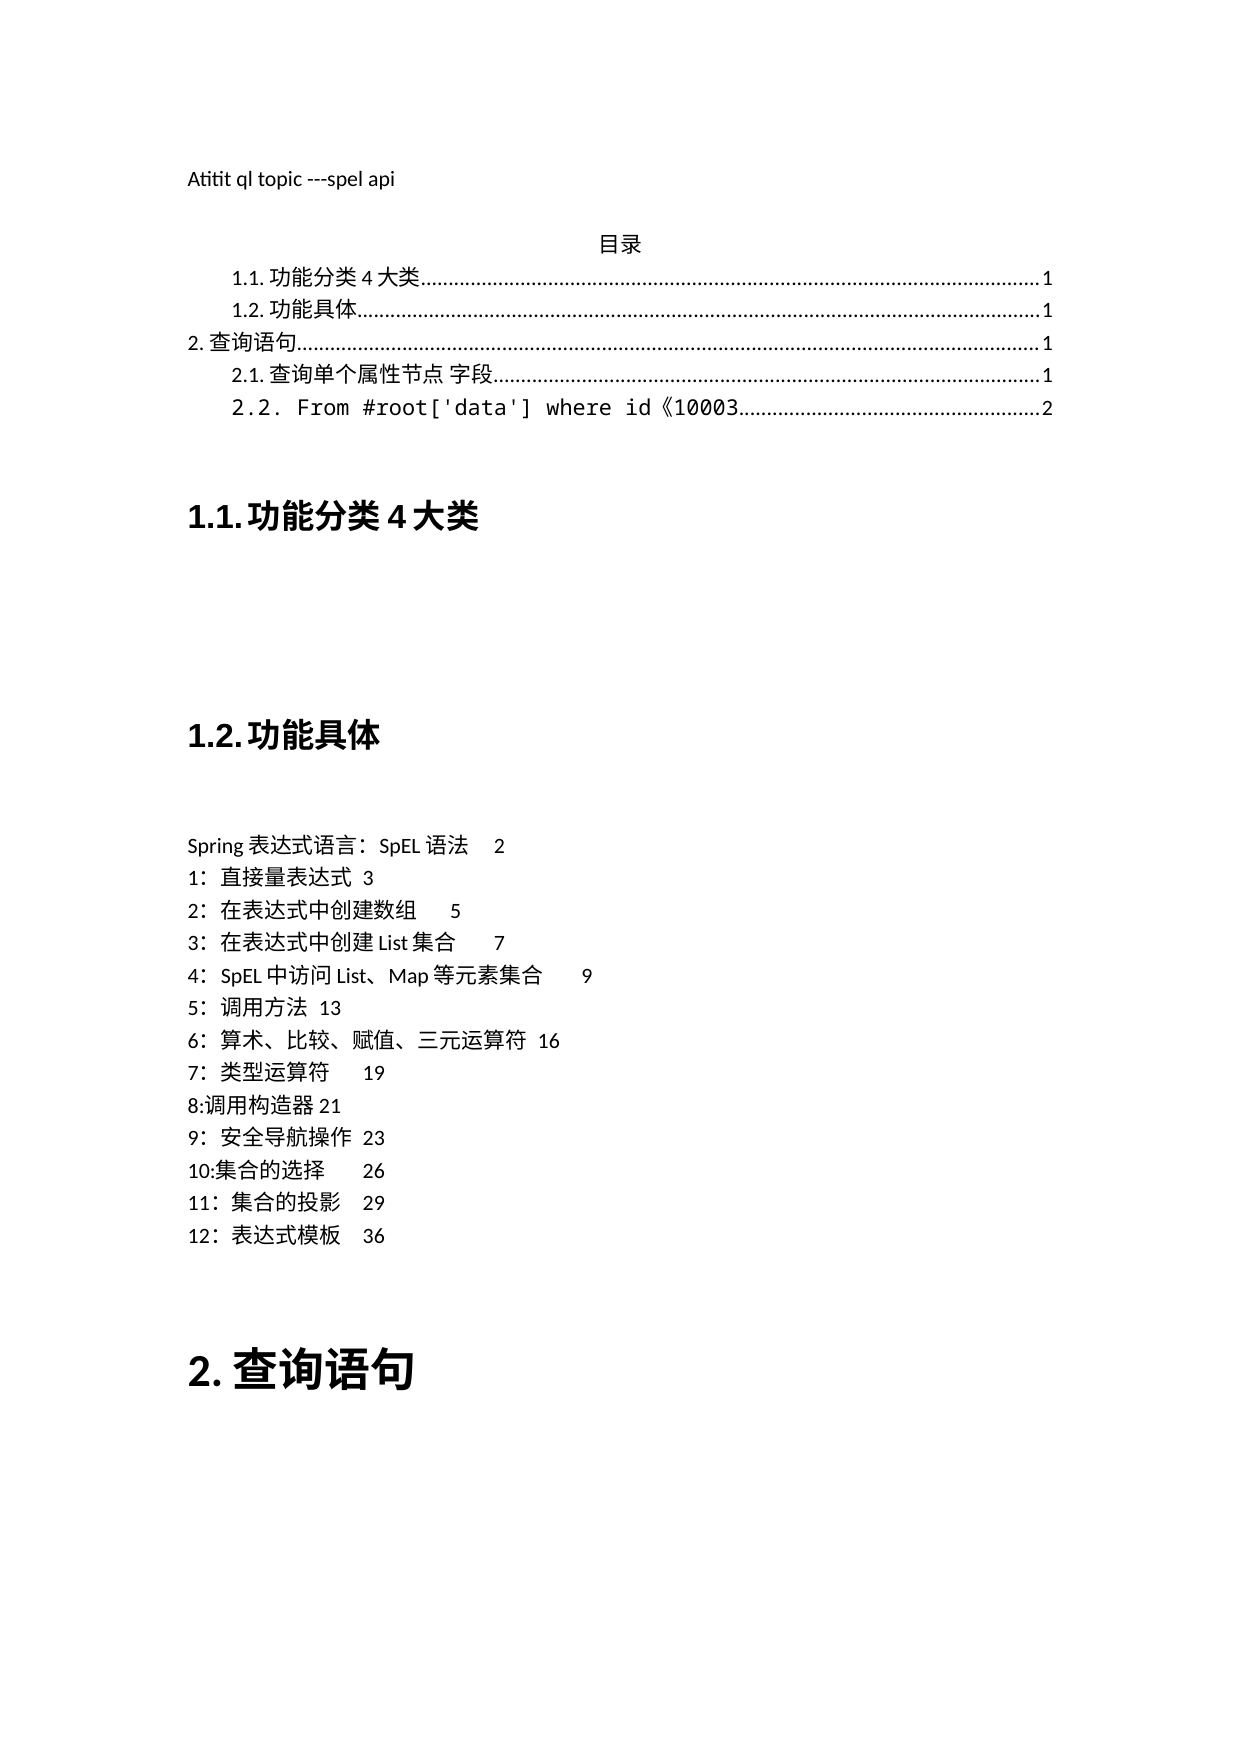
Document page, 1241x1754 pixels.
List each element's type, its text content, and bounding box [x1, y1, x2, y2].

text Atitit ql topic ---spel api [187, 162, 1053, 194]
text 11：集合的投影 29 [187, 1185, 1053, 1217]
text 12：表达式模板 36 [187, 1217, 1053, 1250]
text 4：SpEL中访问List、Map等元素集合 9 [187, 957, 1053, 990]
text 10:集合的选择 26 [187, 1152, 1053, 1185]
text Spring表达式语言：SpEL语法 2 [187, 827, 1053, 860]
text 7：类型运算符 19 [187, 1055, 1053, 1087]
text 3：在表达式中创建List集合 7 [187, 925, 1053, 957]
text 8:调用构造器 21 [187, 1087, 1053, 1120]
text 9：安全导航操作 23 [187, 1120, 1053, 1152]
text 1：直接量表达式 3 [187, 860, 1053, 892]
subtitle 功能分类4大类 [187, 482, 1053, 547]
text 5：调用方法 13 [187, 990, 1053, 1022]
text 2：在表达式中创建数组 5 [187, 892, 1053, 925]
text 6：算术、比较、赋值、三元运算符 16 [187, 1022, 1053, 1055]
subtitle 查询语句 [187, 1318, 1053, 1415]
subtitle 功能具体 [187, 700, 1053, 765]
